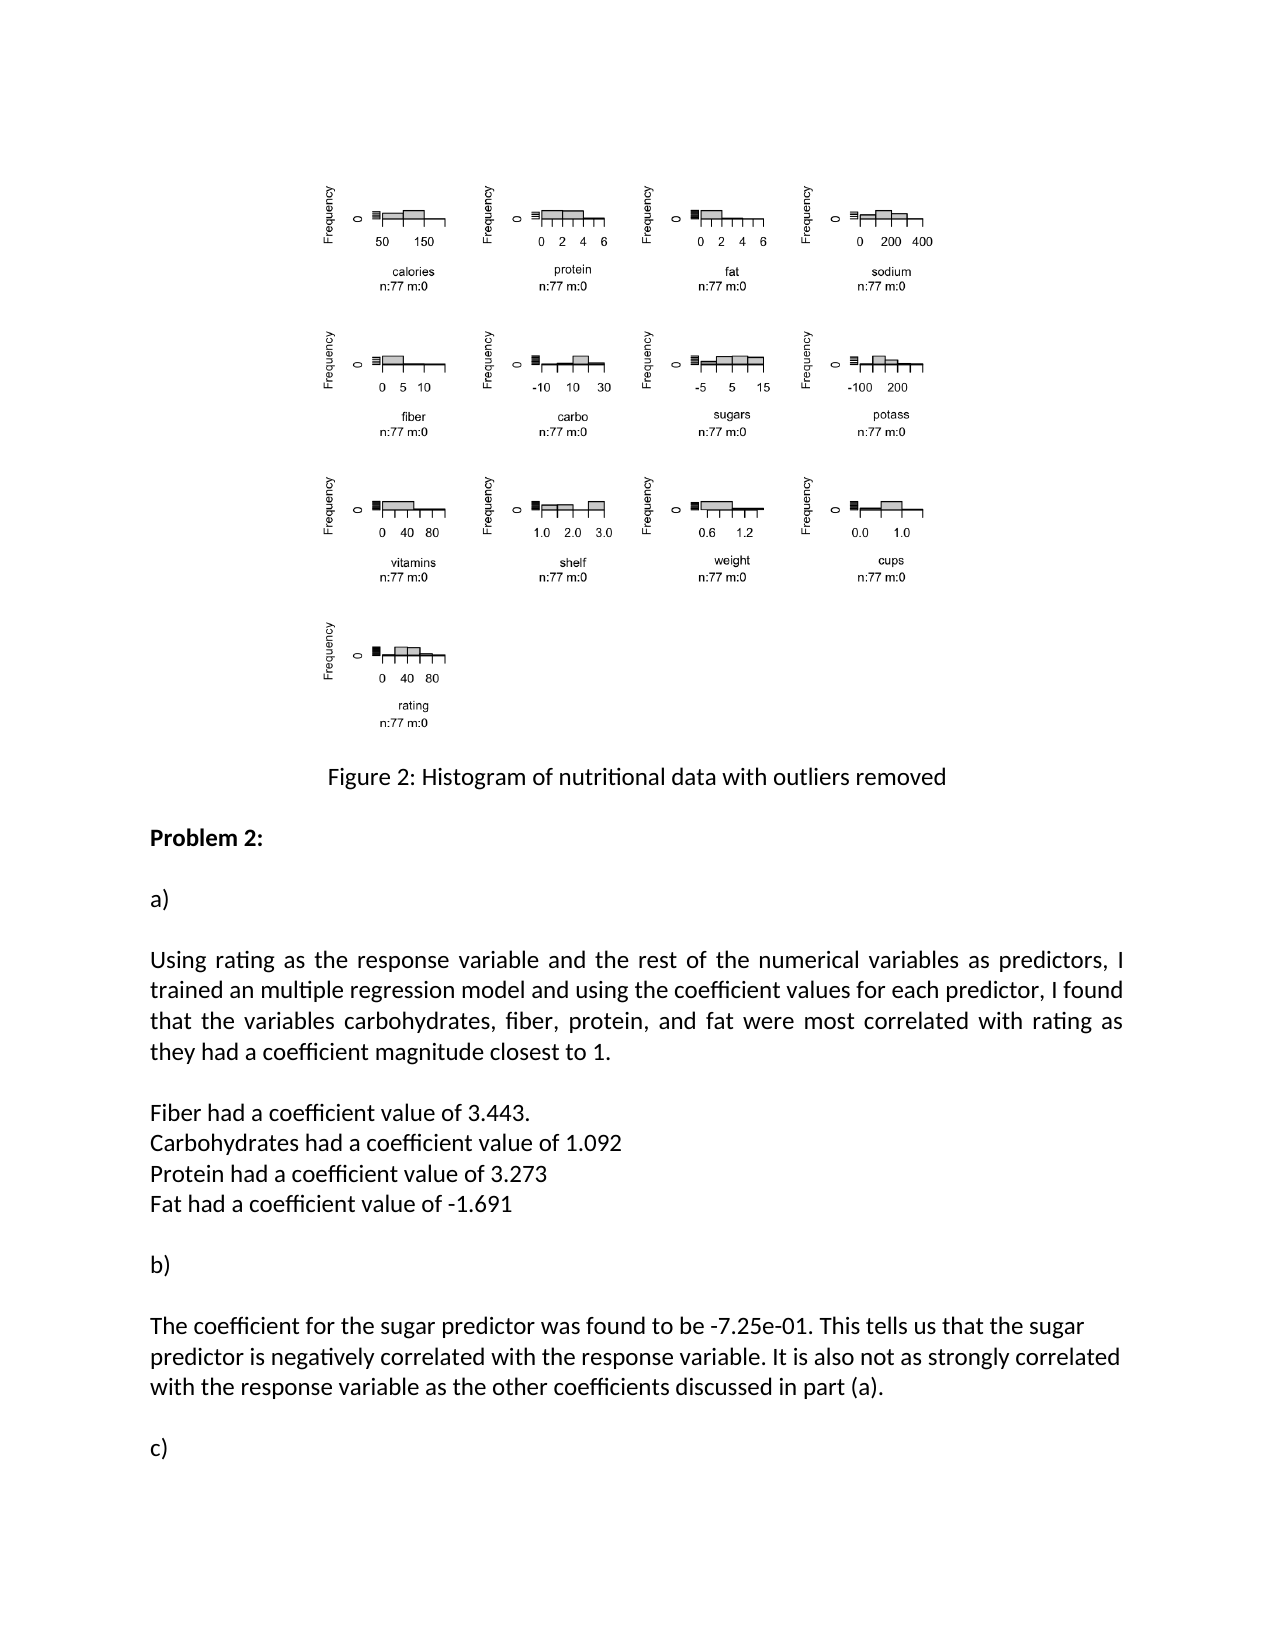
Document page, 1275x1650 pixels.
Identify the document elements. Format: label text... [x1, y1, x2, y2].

text Using rating as the response variable and the rest of the numerical variables as predictors, I trained an multiple regression model and using the coefficient values for each predictor, I found that the variables carbohydrates, fiber, protein, and fat were most correlated with rating as they had a coefficient magnitude closest to 1. [150, 944, 1125, 1066]
text Protein had a coefficient value of 3.273 [150, 1158, 1125, 1188]
text Carbohydrates had a coefficient value of 1.092 [150, 1127, 1125, 1158]
text Figure 2: Histogram of nutritional data with outliers removed [150, 761, 1125, 792]
text The coefficient for the sugar predictor was found to be -7.25e-01. This tells us that the sugar predictor is negatively correlated with the response variable. It is also not as strongly correlated with the response variable as the other coefficients discussed in part (a). [150, 1310, 1125, 1402]
text Fat had a coefficient value of -1.691 [150, 1188, 1125, 1219]
picture [319, 150, 956, 731]
text c) [150, 1432, 1125, 1463]
text a) [150, 883, 1125, 914]
text Problem 2: [150, 822, 1125, 853]
text b) [150, 1249, 1125, 1280]
text Fiber had a coefficient value of 3.443. [150, 1097, 1125, 1127]
